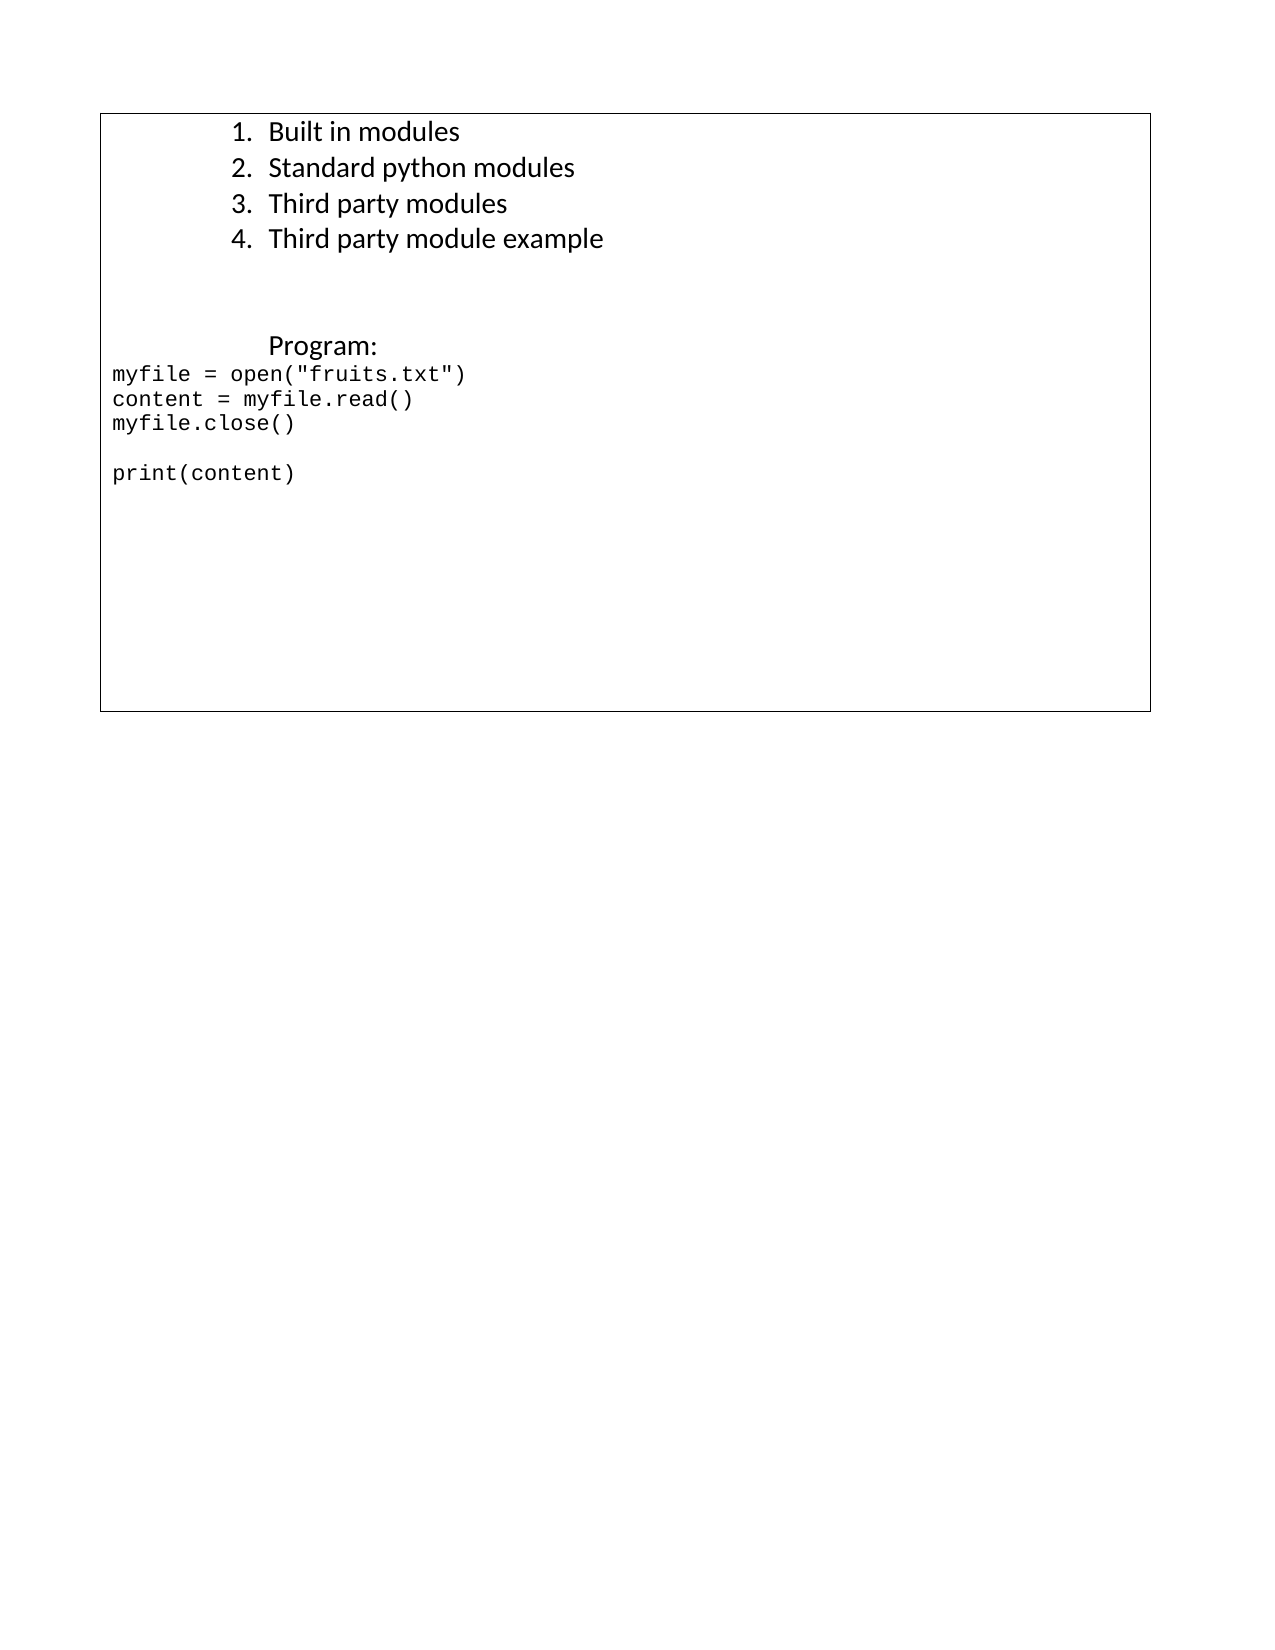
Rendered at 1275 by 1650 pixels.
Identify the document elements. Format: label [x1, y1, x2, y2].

table_cell [101, 114, 1150, 711]
